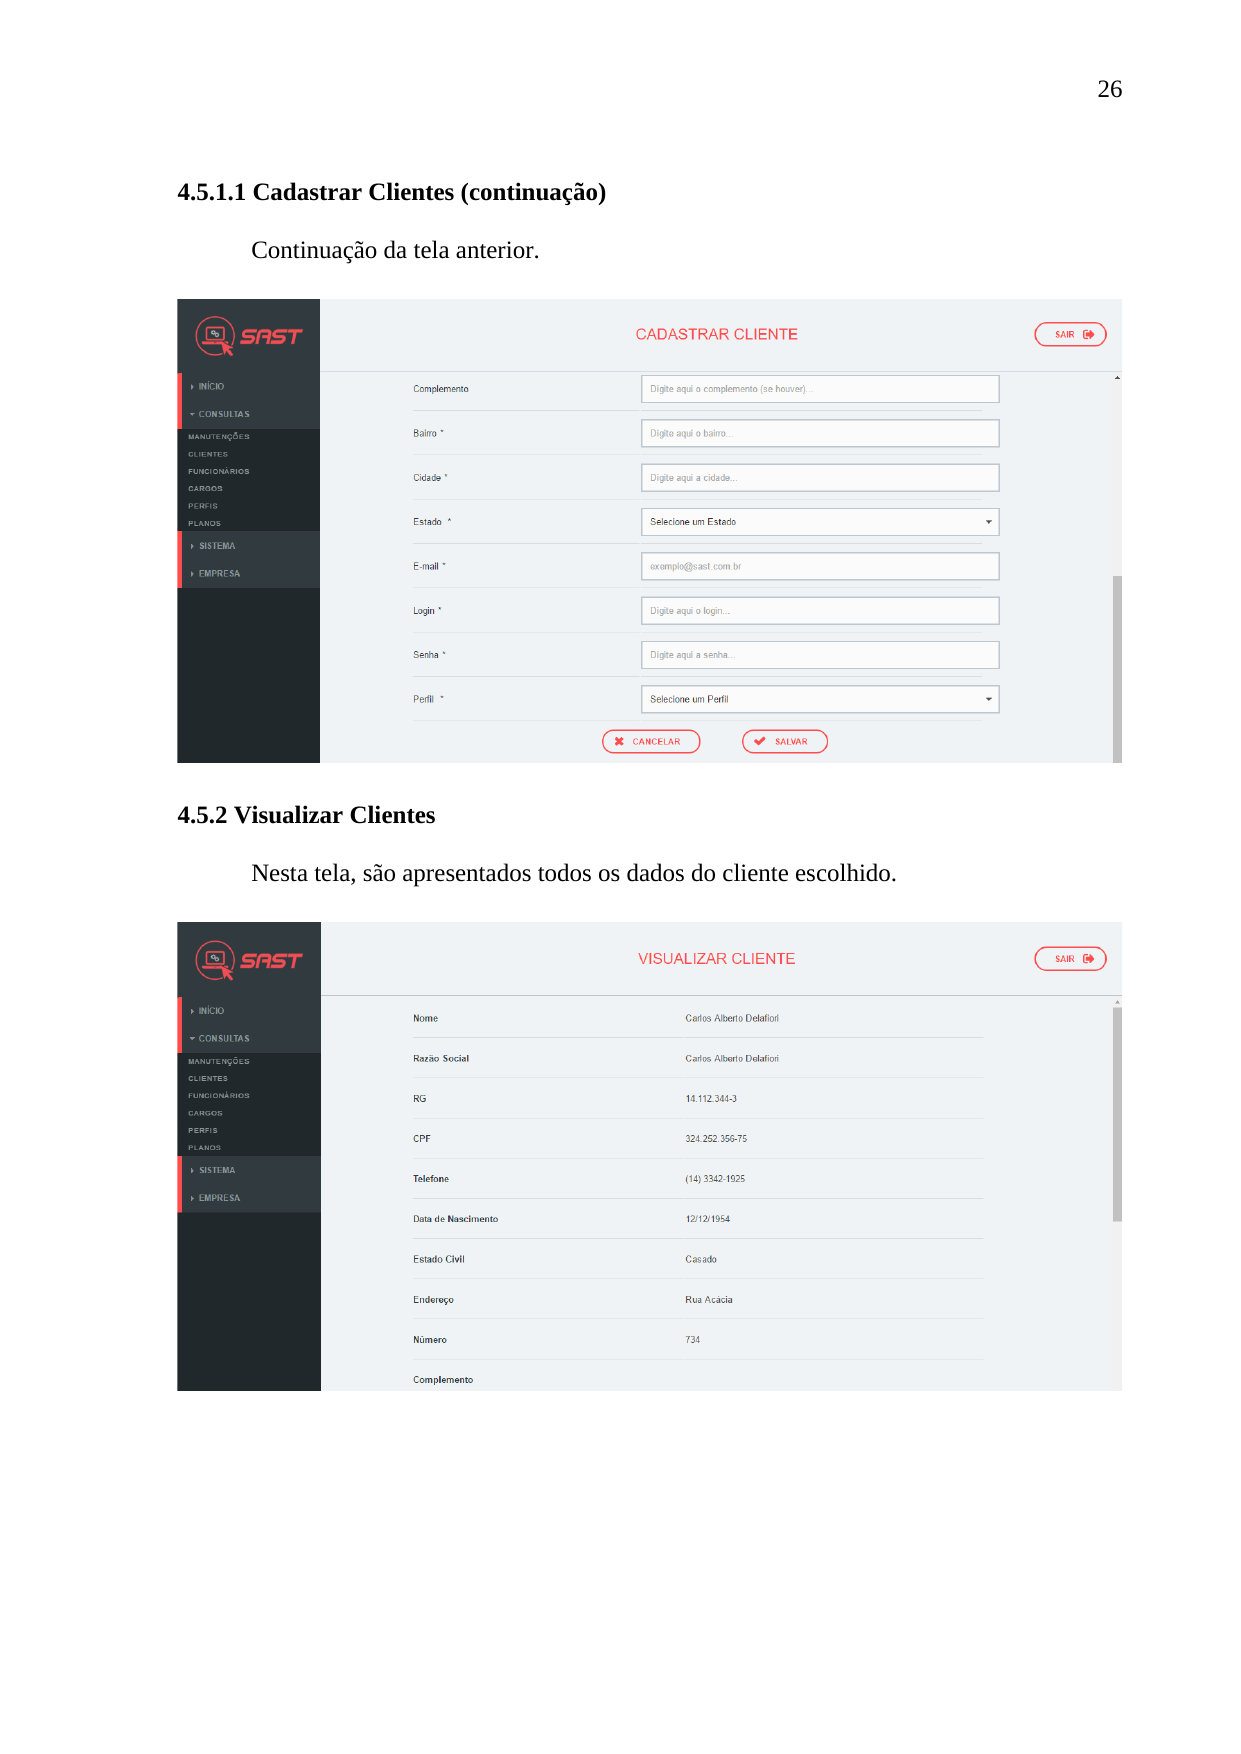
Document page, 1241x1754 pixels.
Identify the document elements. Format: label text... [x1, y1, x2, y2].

picture [177, 922, 1123, 1391]
text Continuação da tela anterior. [177, 235, 1122, 264]
text Nesta tela, são apresentados todos os dados do cliente escolhido. [177, 858, 1122, 887]
text 4.5.2 Visualizar Clientes [177, 800, 1122, 829]
text 4.5.1.1 Cadastrar Clientes (continuação) [177, 177, 1122, 206]
picture [177, 299, 1123, 763]
